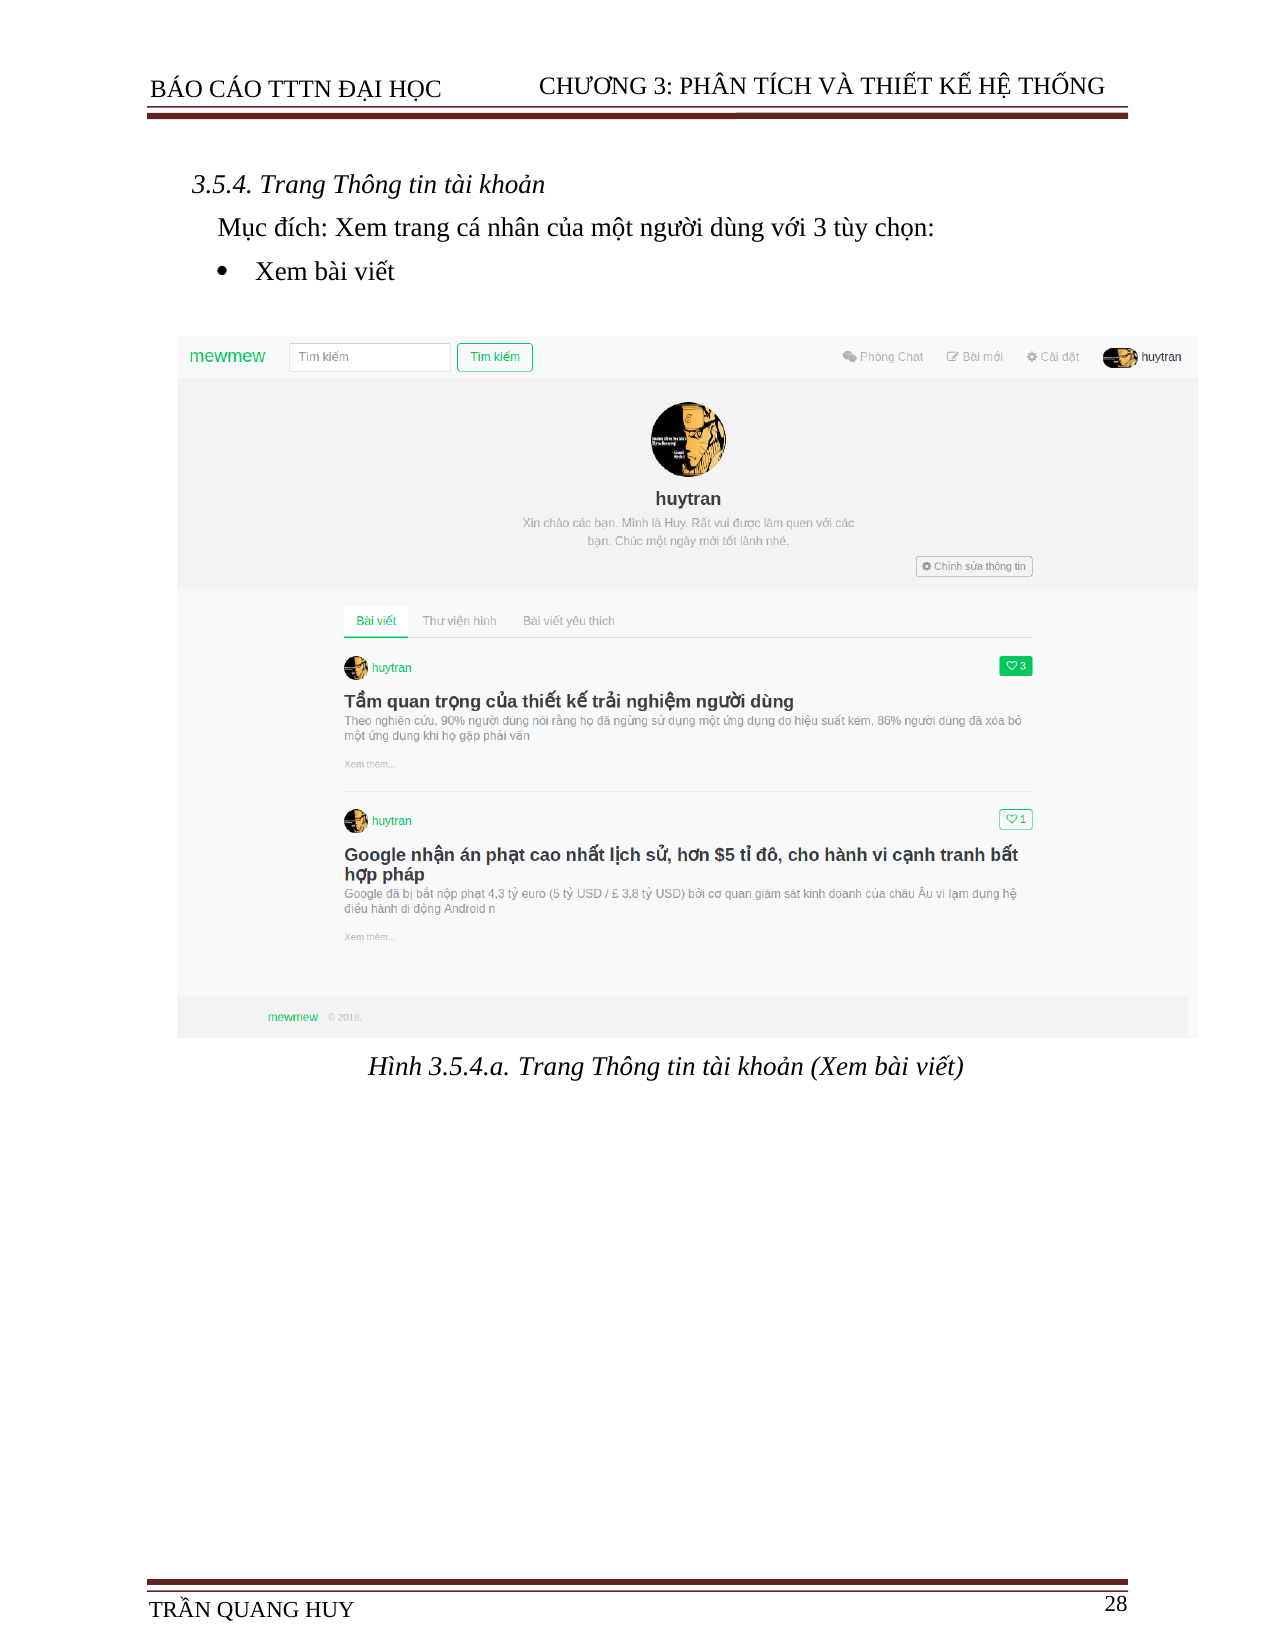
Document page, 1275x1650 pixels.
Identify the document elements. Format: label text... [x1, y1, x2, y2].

text Hình 3.5.4.a. Trang Thông tin tài khoản (Xem bài viết) [177, 1050, 1157, 1081]
list Xem bài viết [217, 255, 1157, 286]
picture [177, 336, 1198, 1038]
subtitle 3.5.4. Trang Thông tin tài khoản [192, 168, 1157, 199]
text Mục đích: Xem trang cá nhân của một người dùng với 3 tùy chọn: [177, 211, 1157, 243]
